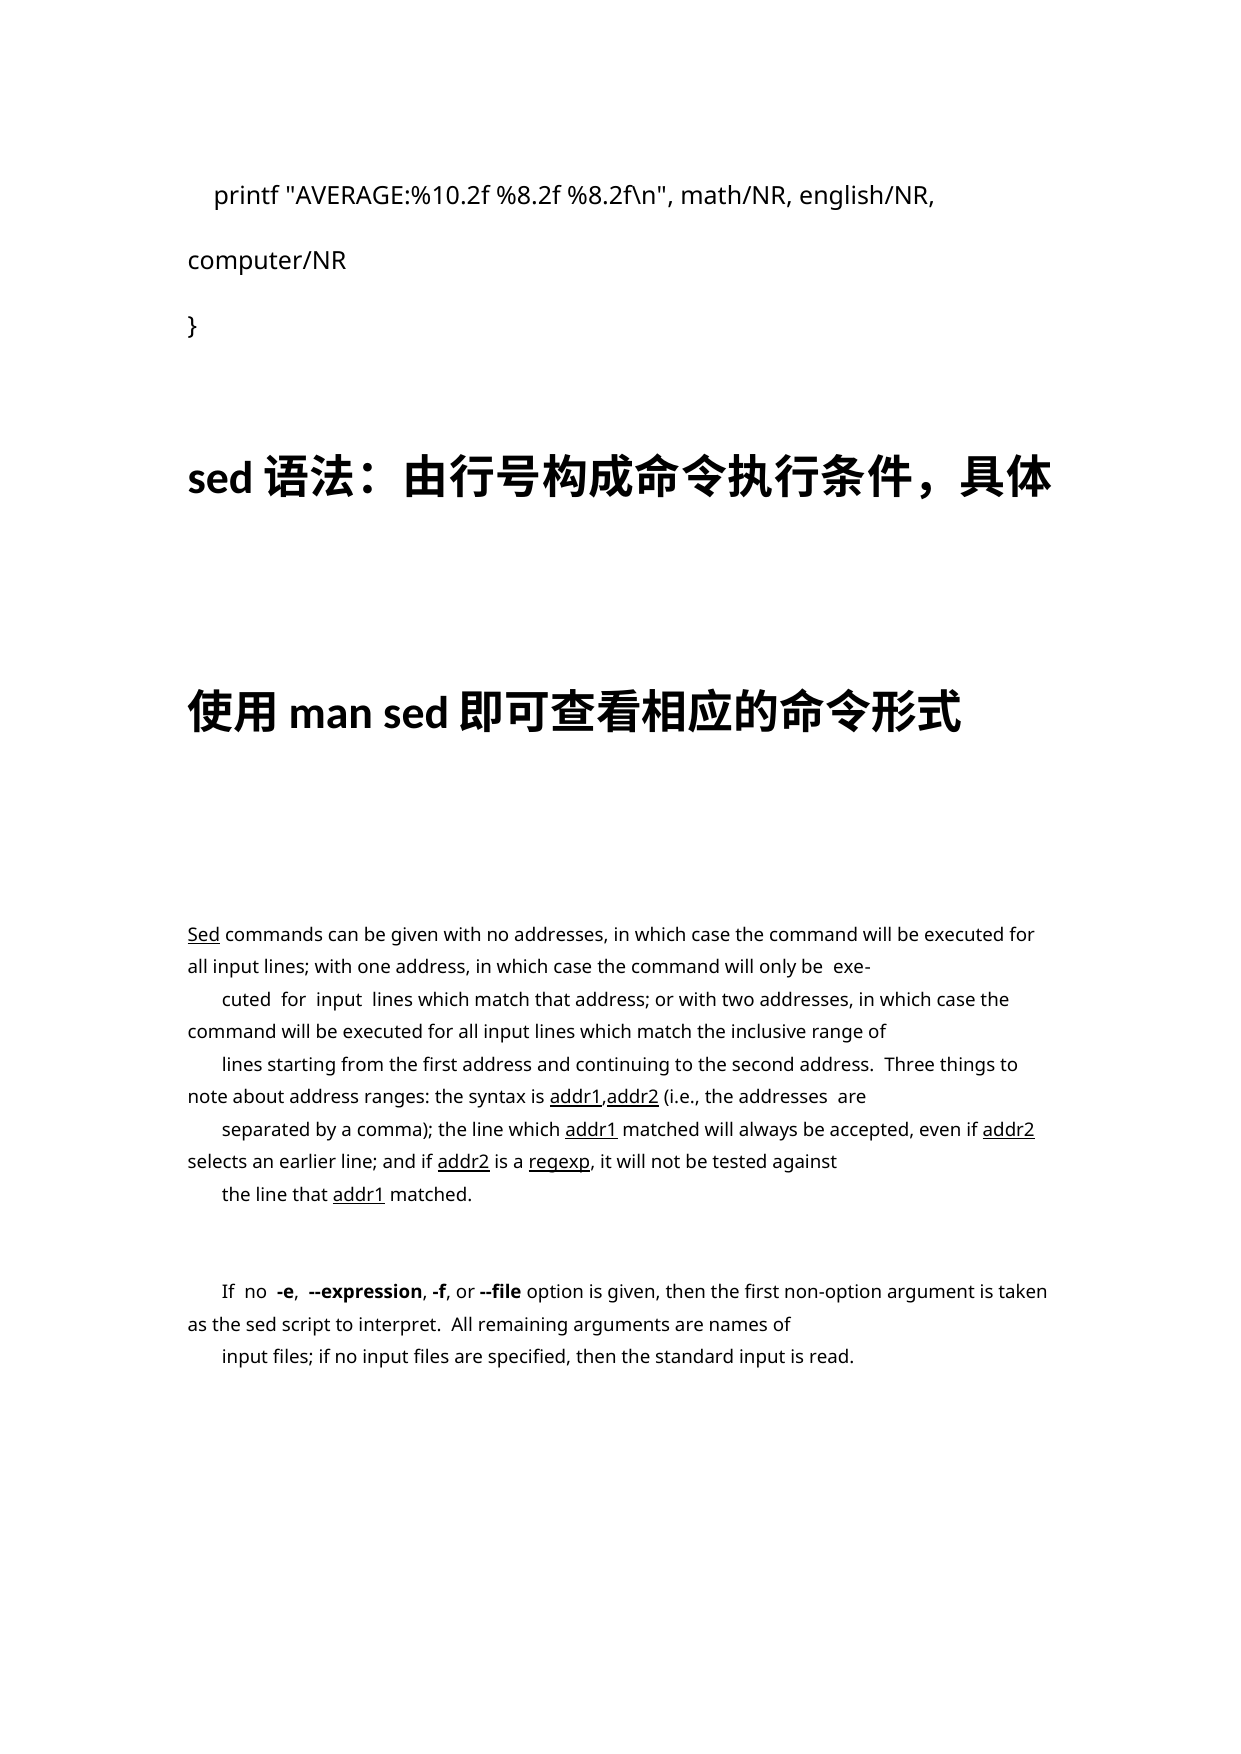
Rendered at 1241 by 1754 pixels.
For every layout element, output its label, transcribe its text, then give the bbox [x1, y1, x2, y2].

text the line that addr1 matched. [187, 1178, 1053, 1210]
text } [187, 292, 1053, 357]
text Sed commands can be given with no addresses, in which case the command will be executed for all input lines; with one address, in which case the command will only be exe‐ [187, 918, 1053, 983]
subtitle sed语法：由行号构成命令执行条件，具体使用man sed即可查看相应的命令形式 [187, 425, 1053, 757]
text input files; if no input files are specified, then the standard input is read. [187, 1340, 1053, 1373]
text printf "AVERAGE:%10.2f %8.2f %8.2f\n", math/NR, english/NR, computer/NR [187, 162, 1053, 292]
text If no -e, --expression, -f, or --file option is given, then the first non-option argument is taken as the sed script to interpret. All remaining arguments are names of [187, 1275, 1053, 1340]
text separated by a comma); the line which addr1 matched will always be accepted, even if addr2 selects an earlier line; and if addr2 is a regexp, it will not be tested against [187, 1113, 1053, 1178]
text lines starting from the first address and continuing to the second address. Three things to note about address ranges: the syntax is addr1,addr2 (i.e., the addresses are [187, 1048, 1053, 1113]
text cuted for input lines which match that address; or with two addresses, in which case the command will be executed for all input lines which match the inclusive range of [187, 983, 1053, 1048]
